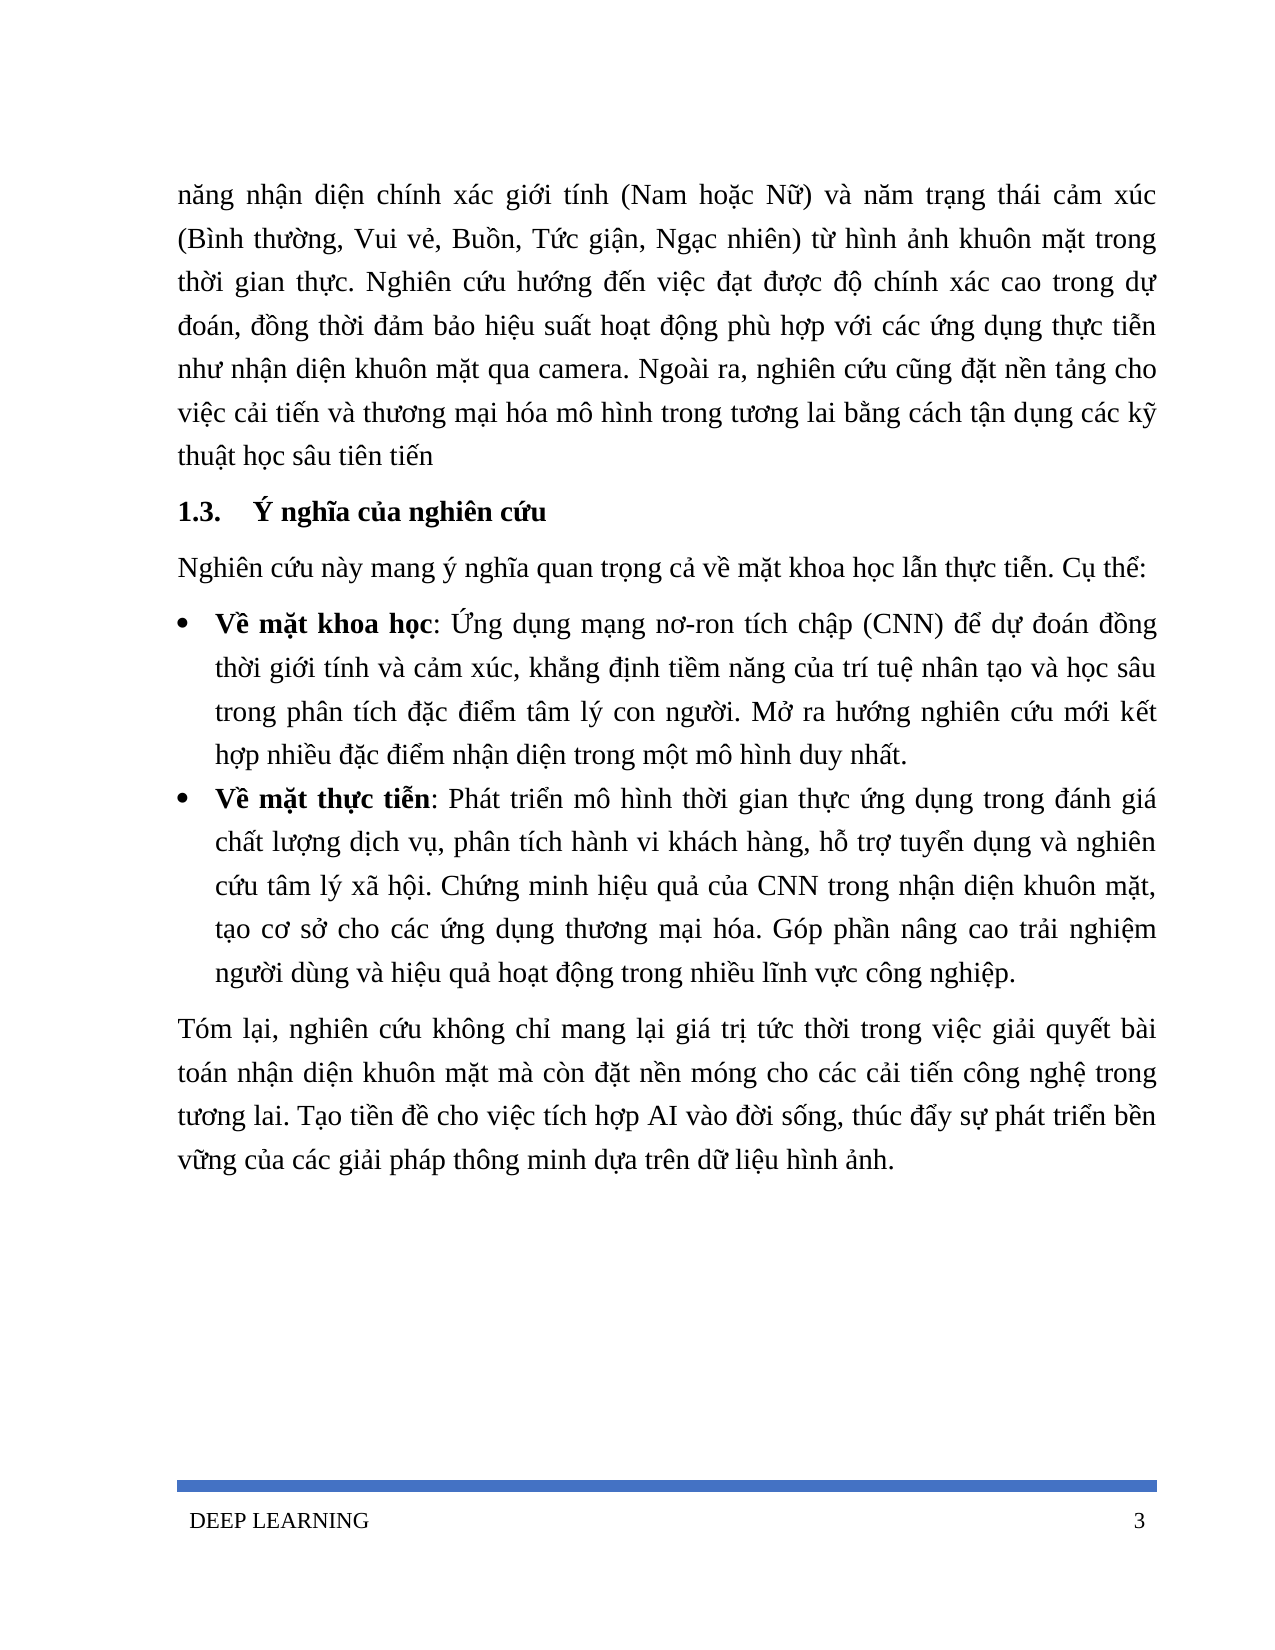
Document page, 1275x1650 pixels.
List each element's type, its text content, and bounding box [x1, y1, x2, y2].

list Về mặt khoa học: Ứng dụng mạng nơ-ron tích chập (CNN) để dự đoán đồng thời giới tính và cảm xúc, khẳng định tiềm năng của trí tuệ nhân tạo và học sâu trong phân tích đặc điểm tâm lý con người. Mở ra hướng nghiên cứu mới kết hợp nhiều đặc điểm nhận diện trong một mô hình duy nhất. [177, 607, 1157, 771]
list Về mặt thực tiễn: Phát triển mô hình thời gian thực ứng dụng trong đánh giá chất lượng dịch vụ, phân tích hành vi khách hàng, hỗ trợ tuyển dụng và nghiên cứu tâm lý xã hội. Chứng minh hiệu quả của CNN trong nhận diện khuôn mặt, tạo cơ sở cho các ứng dụng thương mại hóa. Góp phần nâng cao trải nghiệm người dùng và hiệu quả hoạt động trong nhiều lĩnh vực công nghiệp. [177, 781, 1157, 989]
text Nghiên cứu này mang ý nghĩa quan trọng cả về mặt khoa học lẫn thực tiễn. Cụ thể: [177, 551, 1157, 584]
subtitle Ý nghĩa của nghiên cứu [177, 494, 1157, 528]
text Tóm lại, nghiên cứu không chỉ mang lại giá trị tức thời trong việc giải quyết bài toán nhận diện khuôn mặt mà còn đặt nền móng cho các cải tiến công nghệ trong tương lai. Tạo tiền đề cho việc tích hợp AI vào đời sống, thúc đẩy sự phát triển bền vững của các giải pháp thông minh dựa trên dữ liệu hình ảnh. [177, 1011, 1157, 1175]
